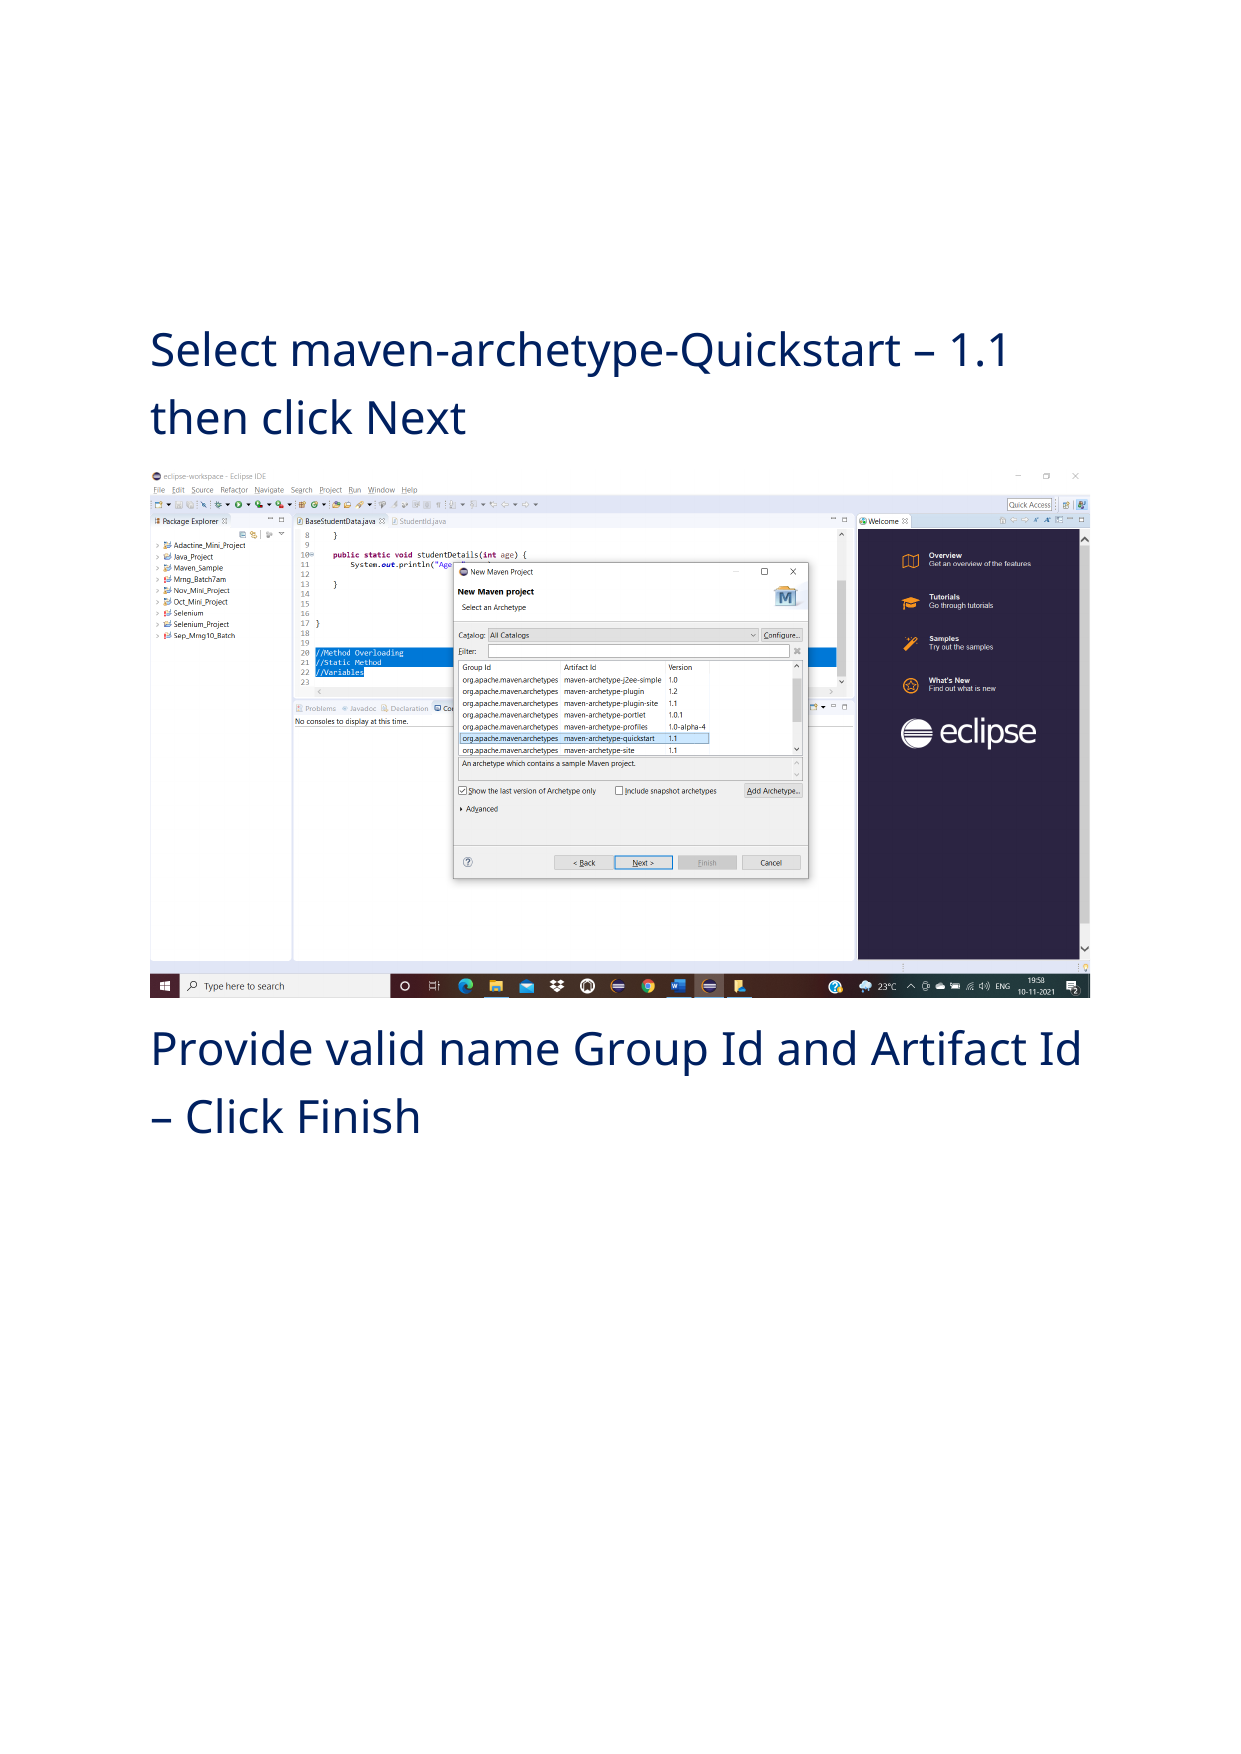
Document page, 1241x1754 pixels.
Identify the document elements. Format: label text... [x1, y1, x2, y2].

picture [150, 469, 1091, 998]
text Select maven-archetype-Quickstart – 1.1 then click Next [150, 318, 1090, 448]
text Provide valid name Group Id and Artifact Id – Click Finish [150, 1017, 1090, 1147]
